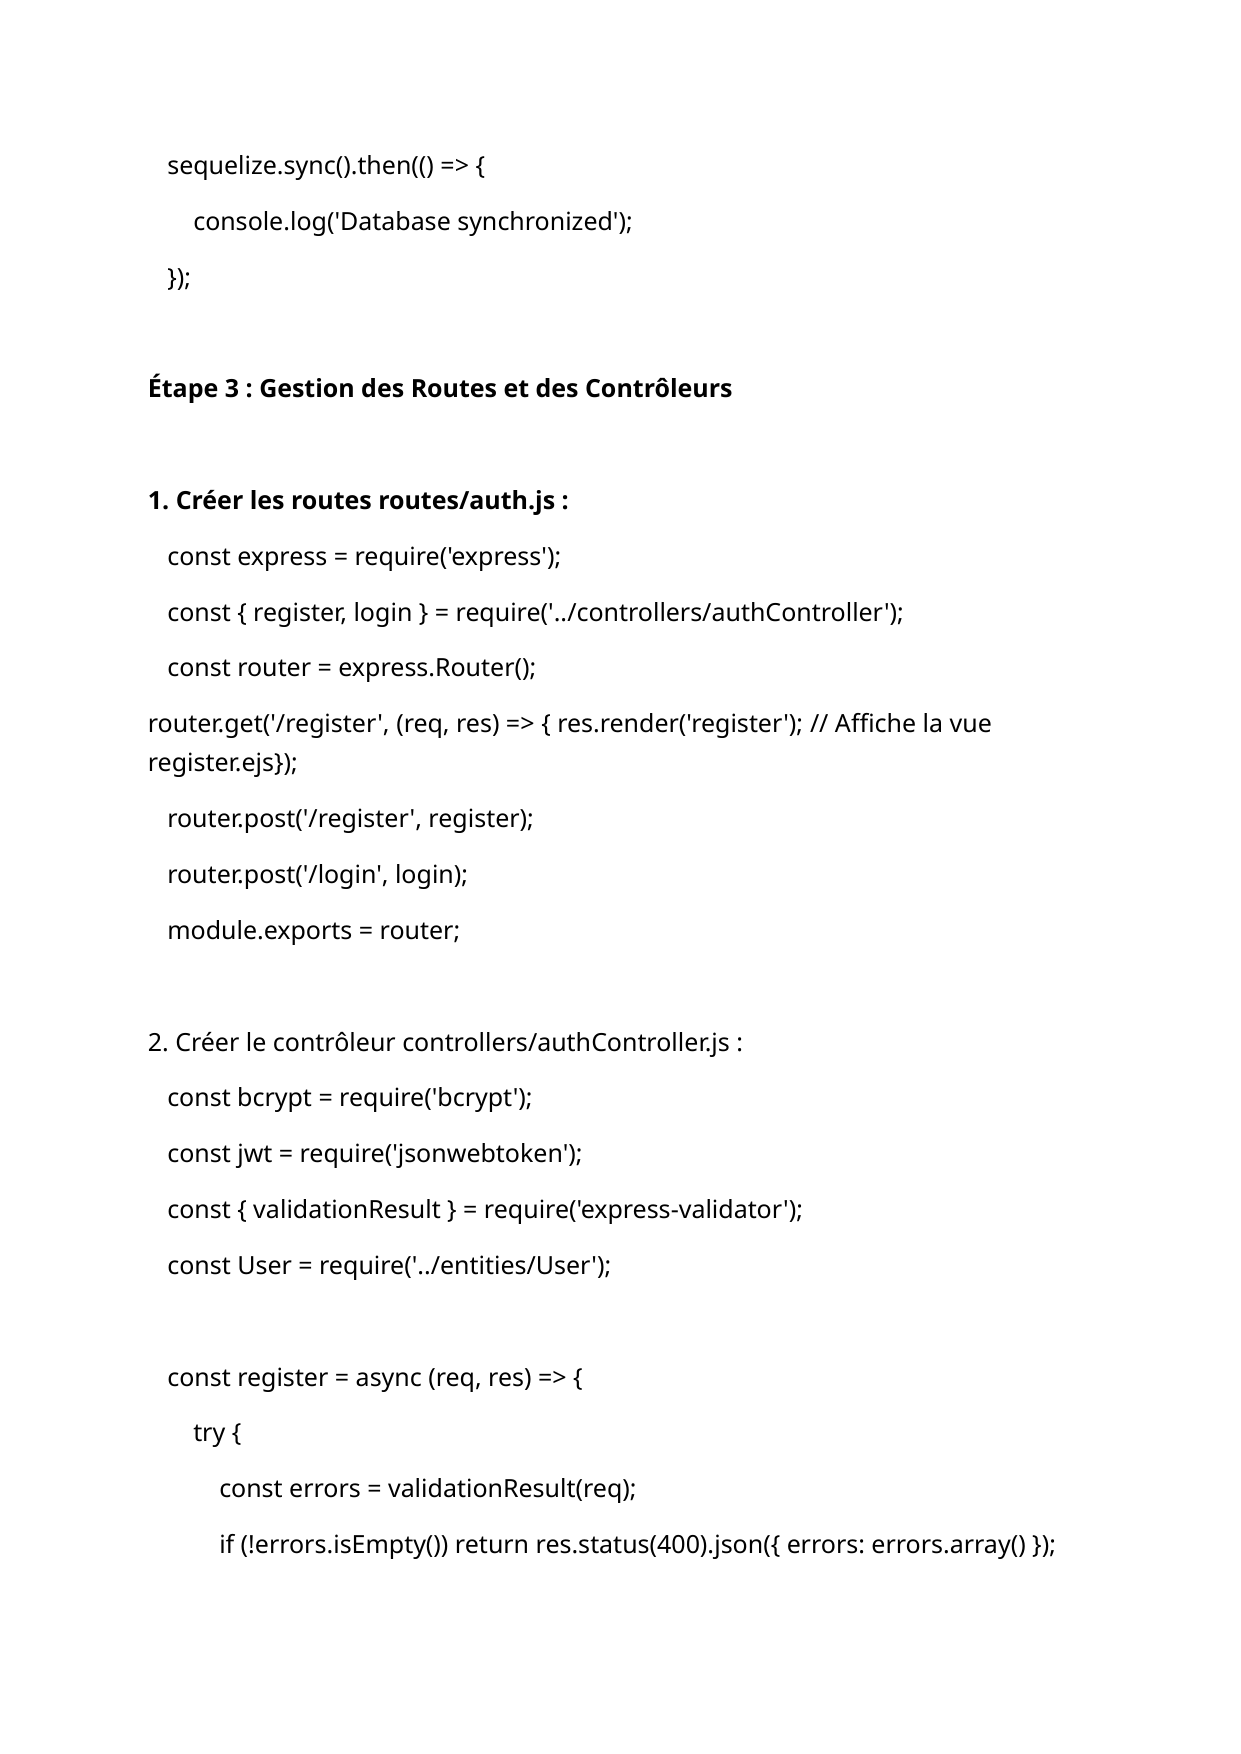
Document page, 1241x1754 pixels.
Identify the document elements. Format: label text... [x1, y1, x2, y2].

text 2. Créer le contrôleur controllers/authController.js : [148, 1024, 1093, 1058]
text try { [148, 1415, 1093, 1449]
text router.post('/login', login); [148, 857, 1093, 891]
text const { register, login } = require('../controllers/authController'); [148, 594, 1093, 628]
text 1. Créer les routes routes/auth.js : [148, 483, 1093, 517]
text const router = express.Router(); [148, 650, 1093, 684]
text const { validationResult } = require('express-validator'); [148, 1192, 1093, 1226]
text }); [148, 259, 1093, 293]
text if (!errors.isEmpty()) return res.status(400).json({ errors: errors.array() }); [148, 1527, 1093, 1561]
text const User = require('../entities/User'); [148, 1248, 1093, 1282]
text router.get('/register', (req, res) => { res.render('register'); // Affiche la vue register.ejs}); [148, 706, 1093, 779]
text const errors = validationResult(req); [148, 1471, 1093, 1505]
text module.exports = router; [148, 913, 1093, 947]
text sequelize.sync().then(() => { [148, 148, 1093, 182]
text router.post('/register', register); [148, 801, 1093, 835]
text const jwt = require('jsonwebtoken'); [148, 1136, 1093, 1170]
text const bcrypt = require('bcrypt'); [148, 1080, 1093, 1114]
text const express = require('express'); [148, 538, 1093, 572]
text const register = async (req, res) => { [148, 1359, 1093, 1393]
text Étape 3 : Gestion des Routes et des Contrôleurs [148, 371, 1093, 405]
text console.log('Database synchronized'); [148, 203, 1093, 237]
